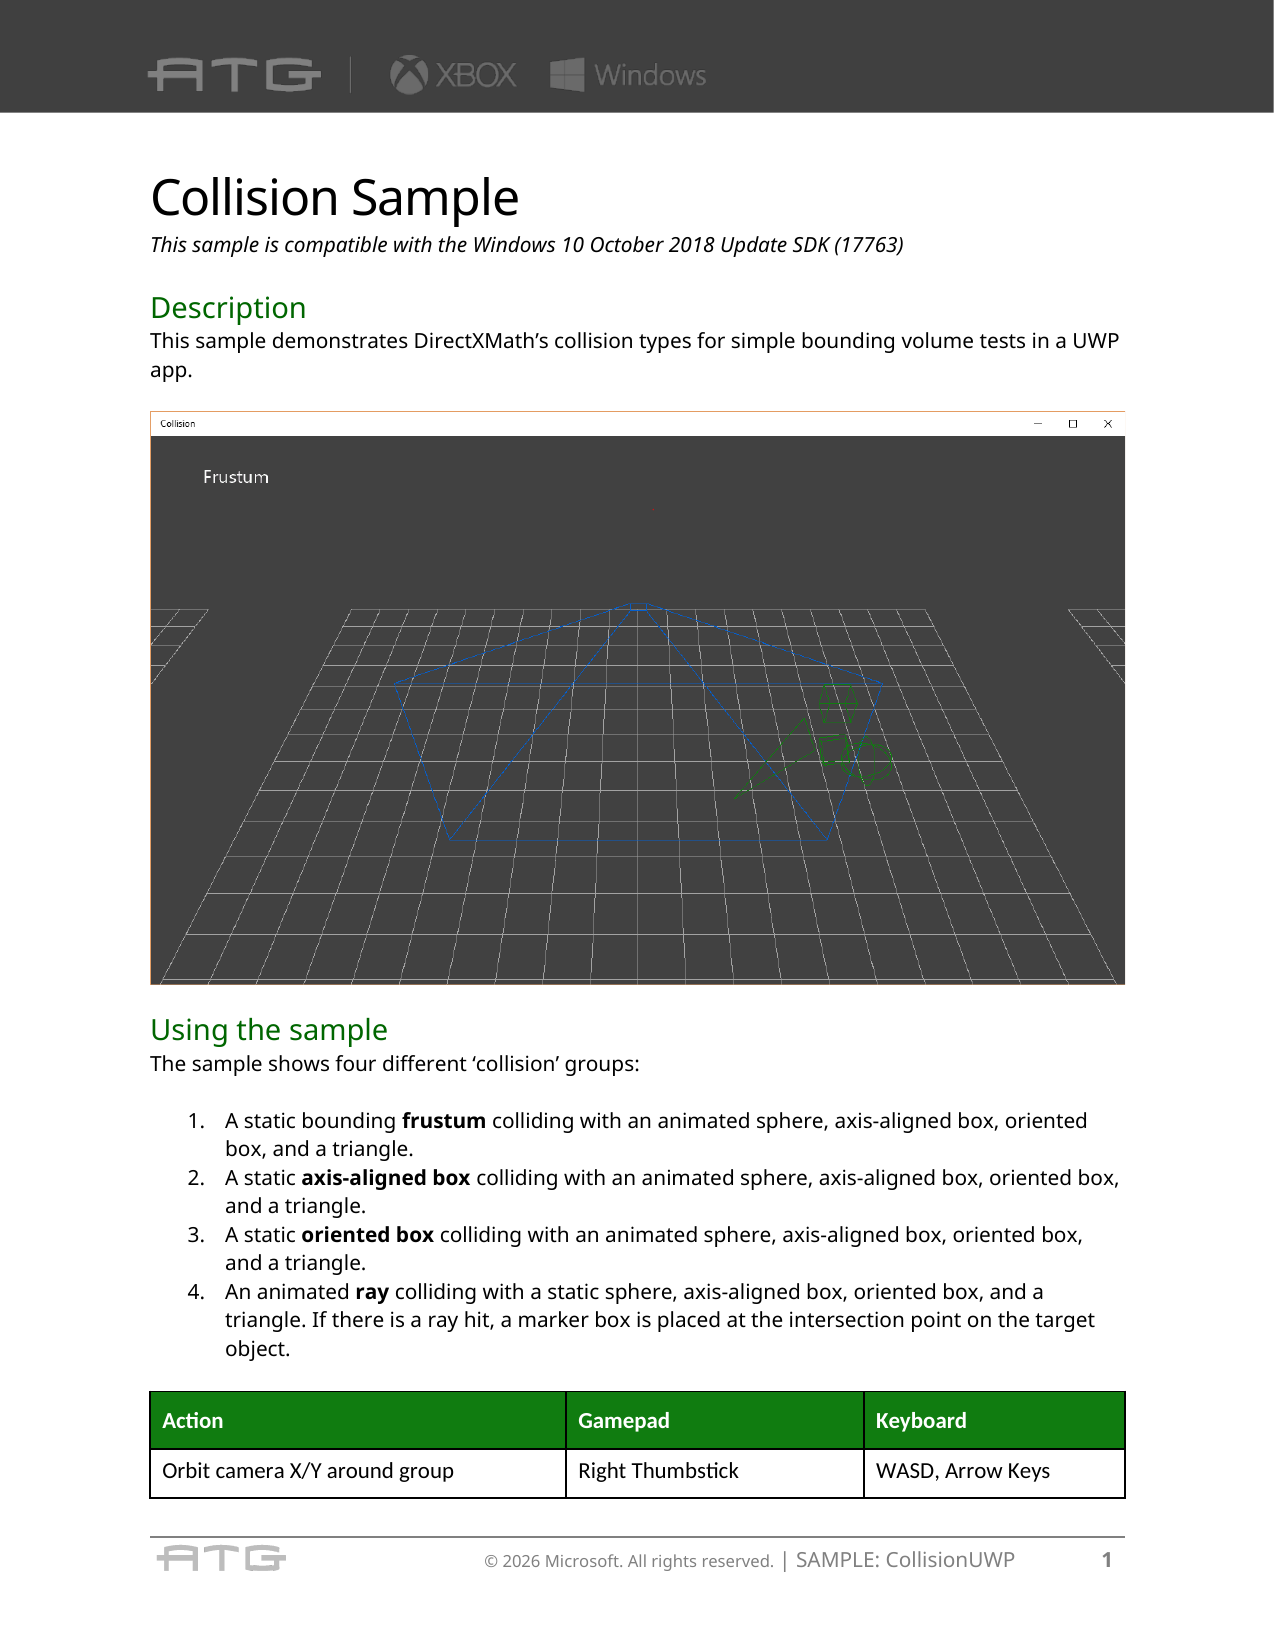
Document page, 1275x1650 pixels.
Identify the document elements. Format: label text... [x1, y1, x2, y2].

list A static bounding frustum colliding with an animated sphere, axis-aligned box, oriented box, and a triangle. [187, 1106, 1125, 1163]
picture [147, 55, 706, 95]
picture [156, 1544, 286, 1571]
list A static oriented box colliding with an animated sphere, axis-aligned box, oriented box, and a triangle. [187, 1220, 1125, 1277]
table_cell Orbit camera X/Y around group [151, 1450, 565, 1497]
picture [150, 411, 1125, 985]
list A static axis-aligned box colliding with an animated sphere, axis-aligned box, oriented box, and a triangle. [187, 1163, 1125, 1220]
list An animated ray colliding with a static sphere, axis-aligned box, oriented box, and a triangle. If there is a ray hit, a marker box is placed at the intersection point on the target object. [187, 1277, 1125, 1362]
table_header Keyboard [865, 1392, 1124, 1448]
text This sample demonstrates DirectXMath’s collision types for simple bounding volume tests in a UWP app. [150, 327, 1125, 383]
subtitle This sample is compatible with the Windows 10 October 2018 Update SDK (17763) [150, 230, 1125, 258]
table_cell Right Thumbstick [567, 1450, 863, 1497]
title Collision Sample [150, 162, 1125, 230]
subtitle Using the sample [150, 1009, 1125, 1049]
subtitle Description [150, 287, 1125, 327]
table_header Action [151, 1392, 565, 1448]
text The sample shows four different ‘collision’ groups: [150, 1049, 1125, 1078]
table_header Gamepad [567, 1392, 863, 1448]
table_cell WASD, Arrow Keys [865, 1450, 1124, 1497]
